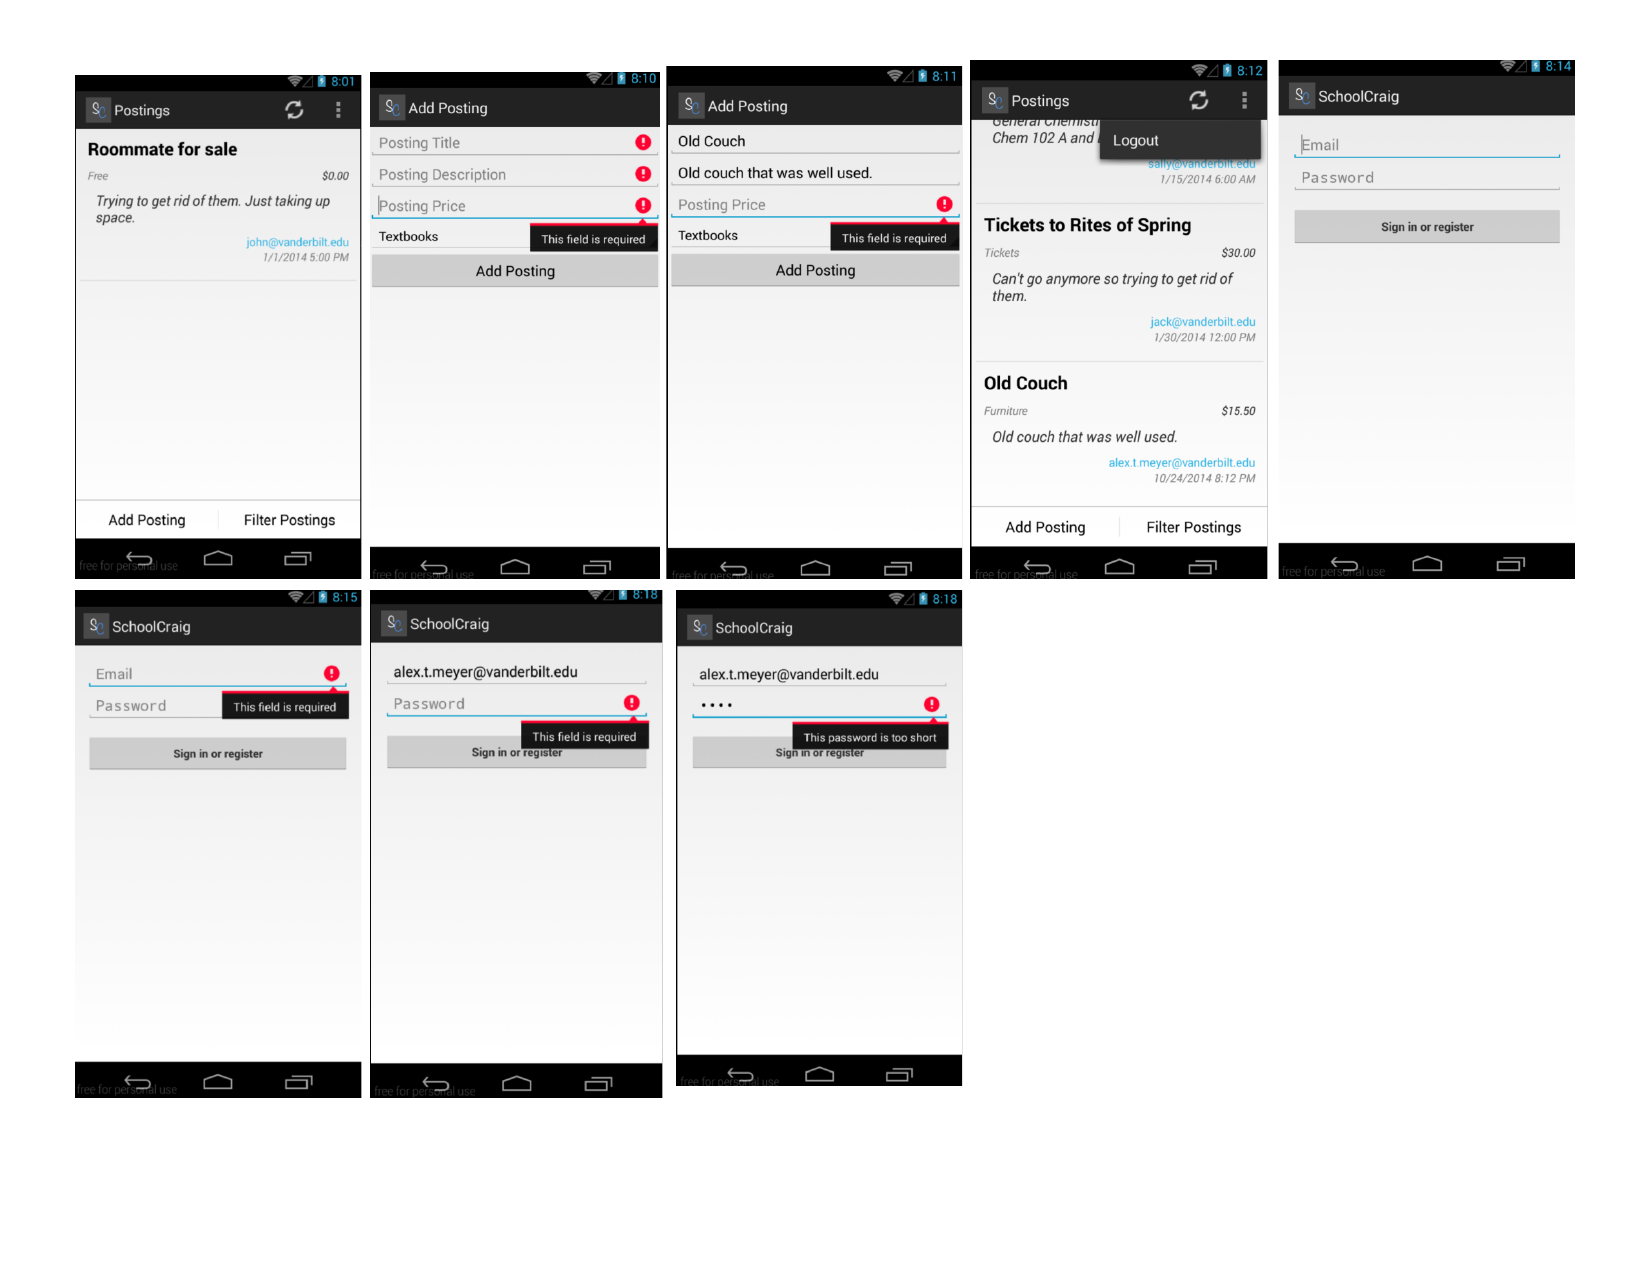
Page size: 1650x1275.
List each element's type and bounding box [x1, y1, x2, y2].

picture [370, 590, 663, 1098]
picture [75, 75, 362, 579]
picture [666, 66, 963, 579]
picture [75, 590, 362, 1098]
picture [970, 60, 1268, 579]
picture [676, 590, 963, 1086]
picture [1278, 60, 1575, 579]
picture [370, 72, 660, 579]
